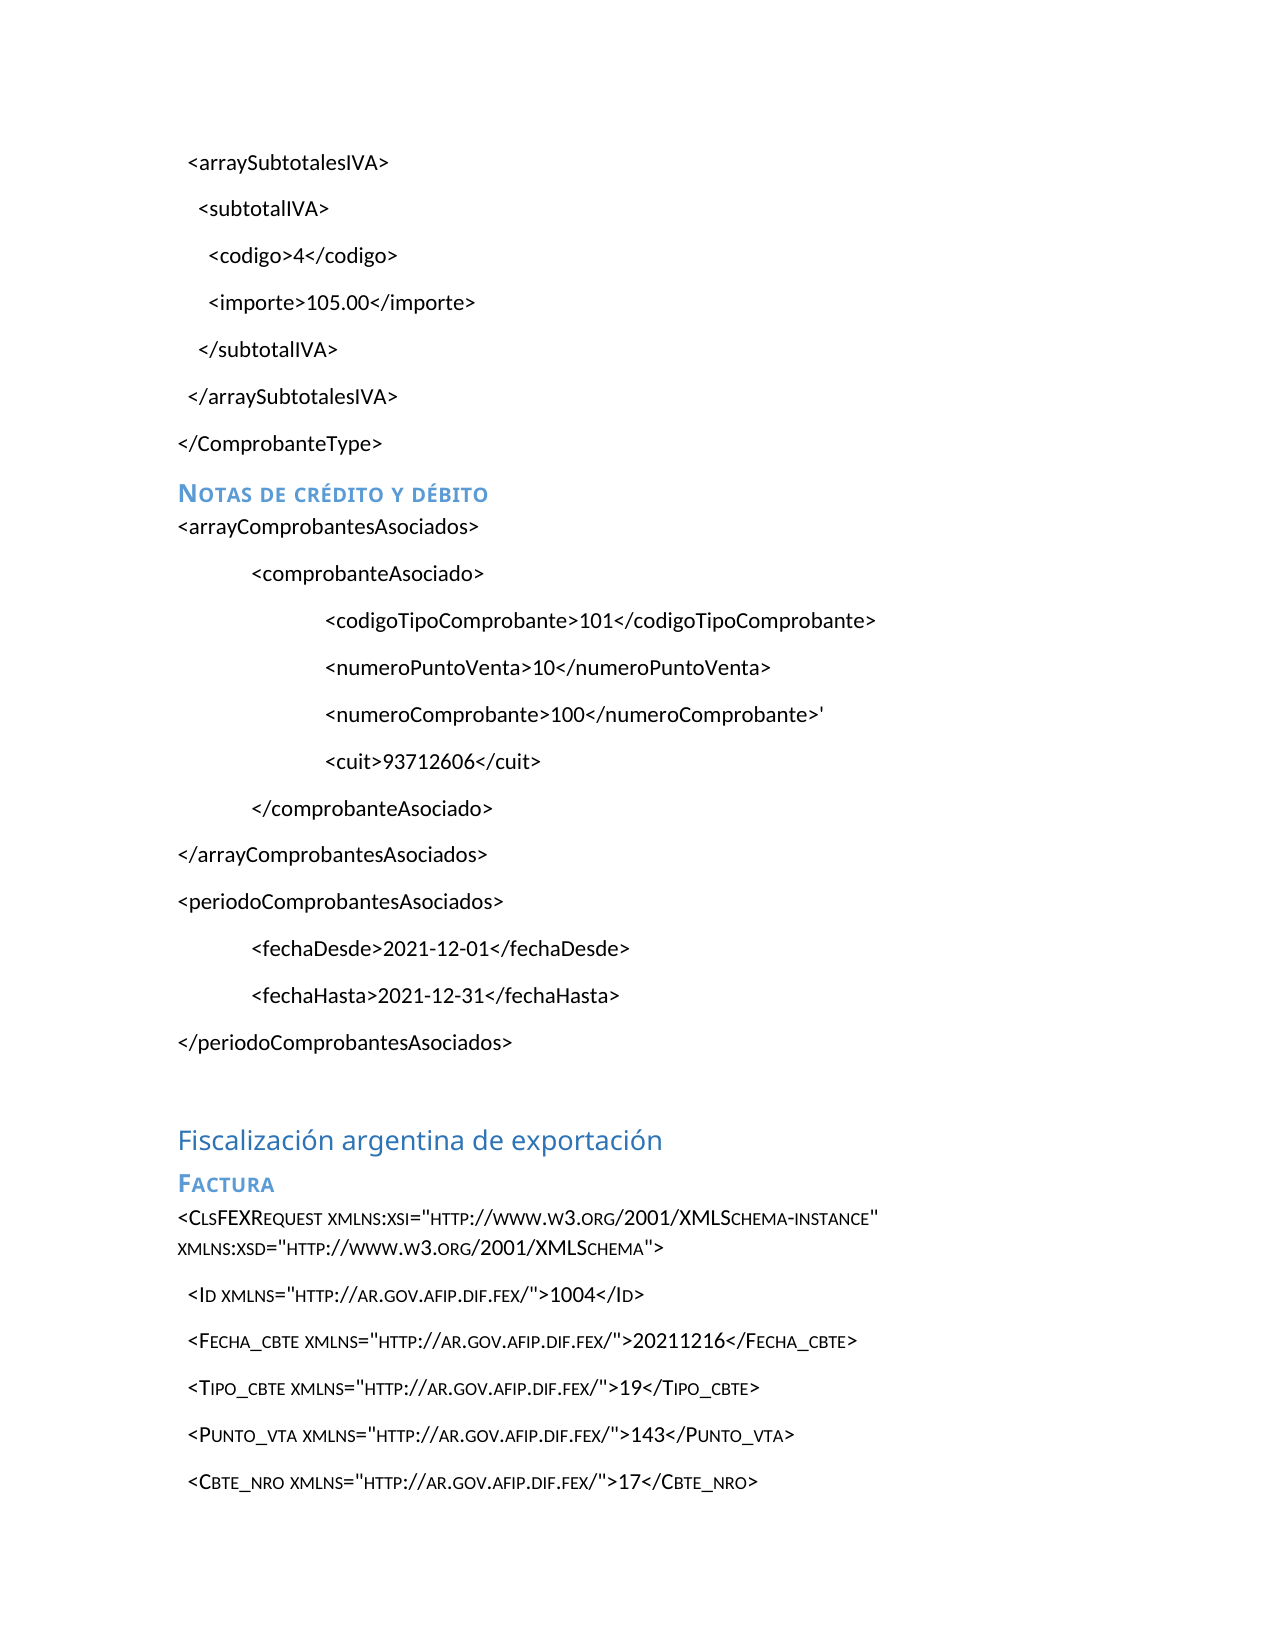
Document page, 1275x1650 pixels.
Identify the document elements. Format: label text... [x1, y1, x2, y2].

text <Punto_vta xmlns="http://ar.gov.afip.dif.fex/">143</Punto_vta> [177, 1420, 1098, 1448]
subtitle Fiscalización argentina de exportación [177, 1122, 1098, 1159]
text </periodoComprobantesAsociados> [177, 1028, 1098, 1056]
text <arrayComprobantesAsociados> [177, 512, 1098, 541]
text <Fecha_cbte xmlns="http://ar.gov.afip.dif.fex/">20211216</Fecha_cbte> [177, 1327, 1098, 1354]
text <subtotalIVA> [177, 194, 1098, 222]
text </ComprobanteType> [177, 429, 1098, 457]
text <numeroComprobante>100</numeroComprobante>' [251, 700, 1098, 728]
text </comprobanteAsociado> [177, 794, 1098, 822]
text <importe>105.00</importe> [177, 288, 1098, 316]
text <Cbte_nro xmlns="http://ar.gov.afip.dif.fex/">17</Cbte_nro> [177, 1467, 1098, 1495]
text <numeroPuntoVenta>10</numeroPuntoVenta> [251, 653, 1098, 681]
text <cuit>93712606</cuit> [177, 747, 1098, 775]
text <arraySubtotalesIVA> [177, 148, 1098, 176]
text <Tipo_cbte xmlns="http://ar.gov.afip.dif.fex/">19</Tipo_cbte> [177, 1373, 1098, 1401]
text <fechaDesde>2021-12-01</fechaDesde> [177, 934, 1098, 962]
text </arraySubtotalesIVA> [177, 382, 1098, 410]
text <fechaHasta>2021-12-31</fechaHasta> [177, 981, 1098, 1009]
text <ClsFEXRequest xmlns:xsi="http://www.w3.org/2001/XMLSchema-instance" xmlns:xsd="http://www.w3.org/2001/XMLSchema"> [177, 1203, 1098, 1261]
text <periodoComprobantesAsociados> [177, 887, 1098, 916]
text <codigo>4</codigo> [177, 241, 1098, 269]
text <codigoTipoComprobante>101</codigoTipoComprobante> [251, 606, 1098, 634]
subtitle Notas de crédito y débito [177, 476, 1098, 510]
text <comprobanteAsociado> [177, 559, 1098, 587]
subtitle Factura [177, 1166, 1098, 1200]
text <Id xmlns="http://ar.gov.afip.dif.fex/">1004</Id> [177, 1280, 1098, 1308]
text </subtotalIVA> [177, 335, 1098, 363]
text </arrayComprobantesAsociados> [177, 841, 1098, 869]
